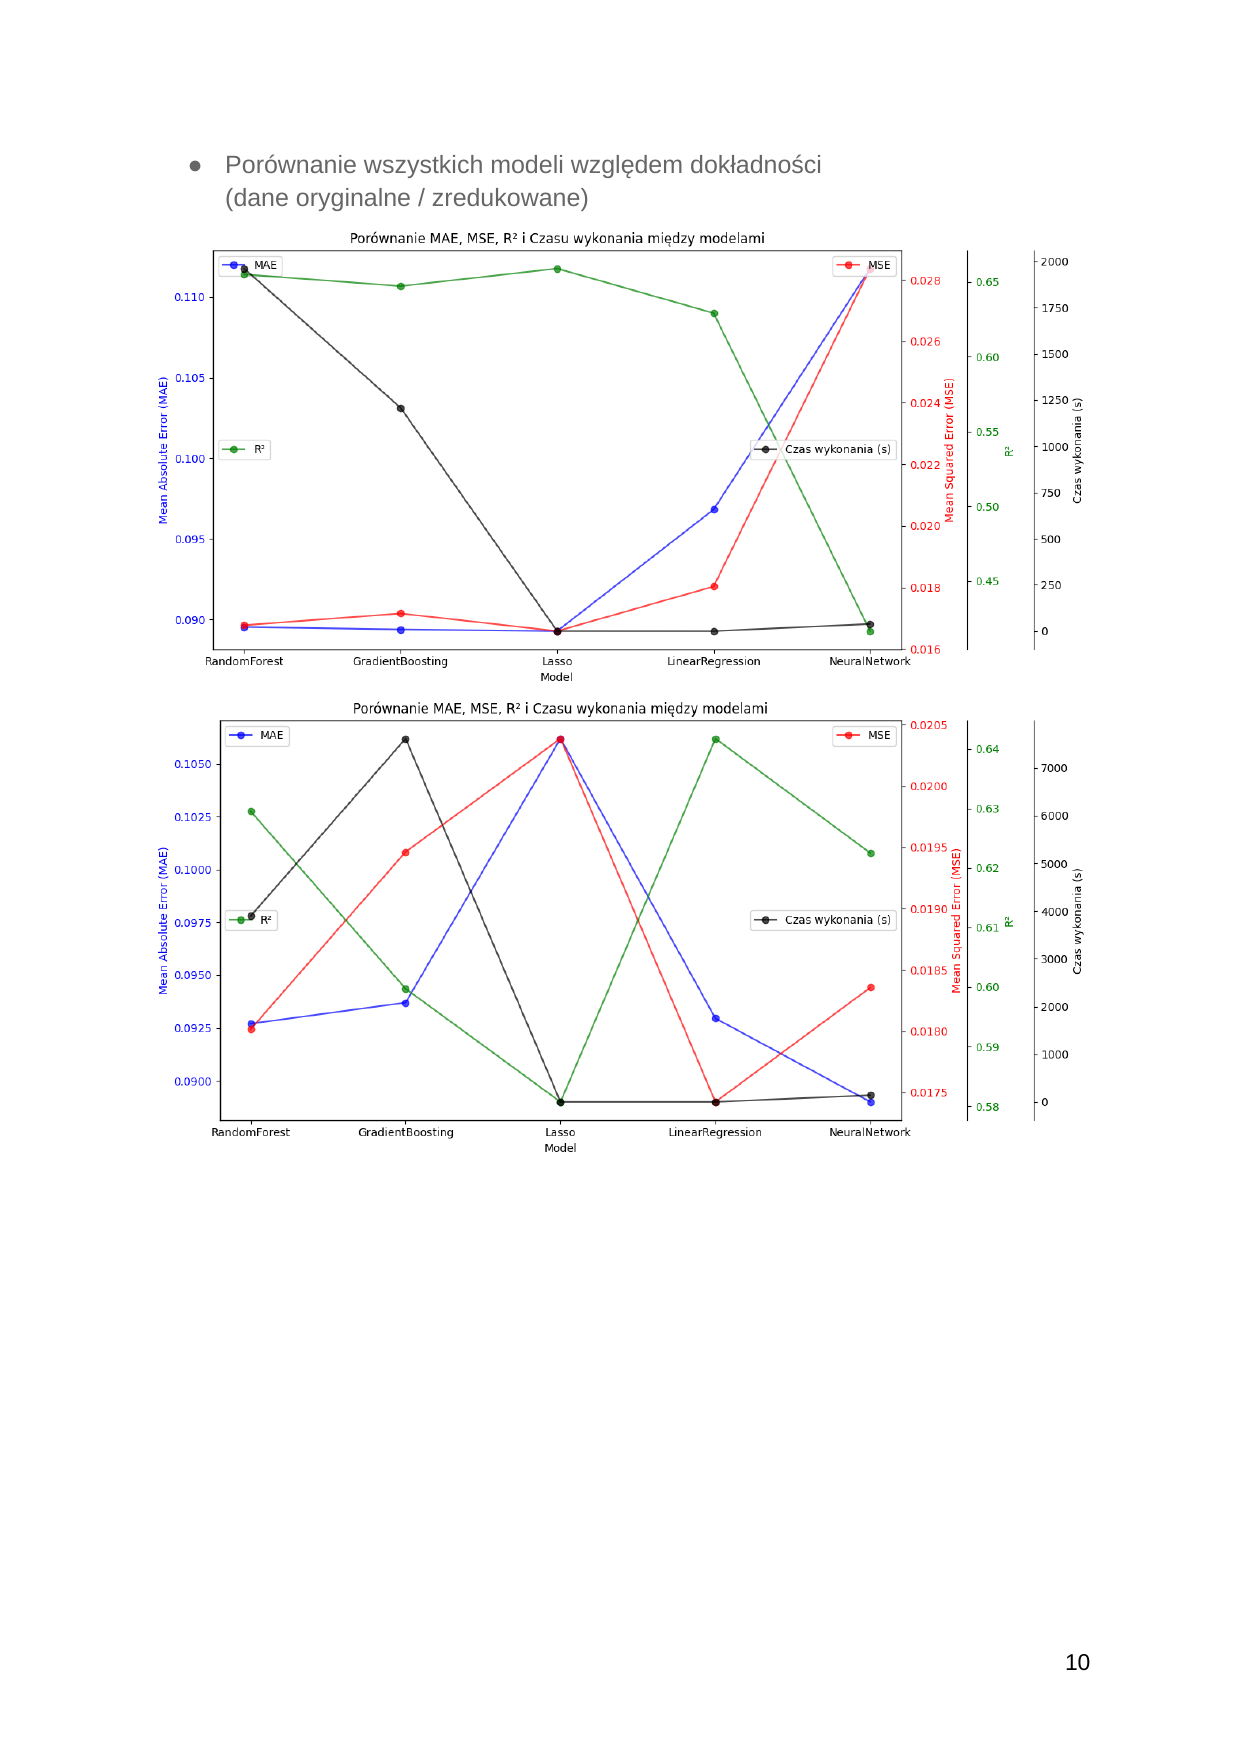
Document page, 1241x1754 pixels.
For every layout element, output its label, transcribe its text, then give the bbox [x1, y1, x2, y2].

subtitle Porównanie wszystkich modeli względem dokładności (dane oryginalne / zredukowane) [187, 150, 1090, 212]
picture [150, 224, 1091, 691]
picture [150, 695, 1091, 1162]
